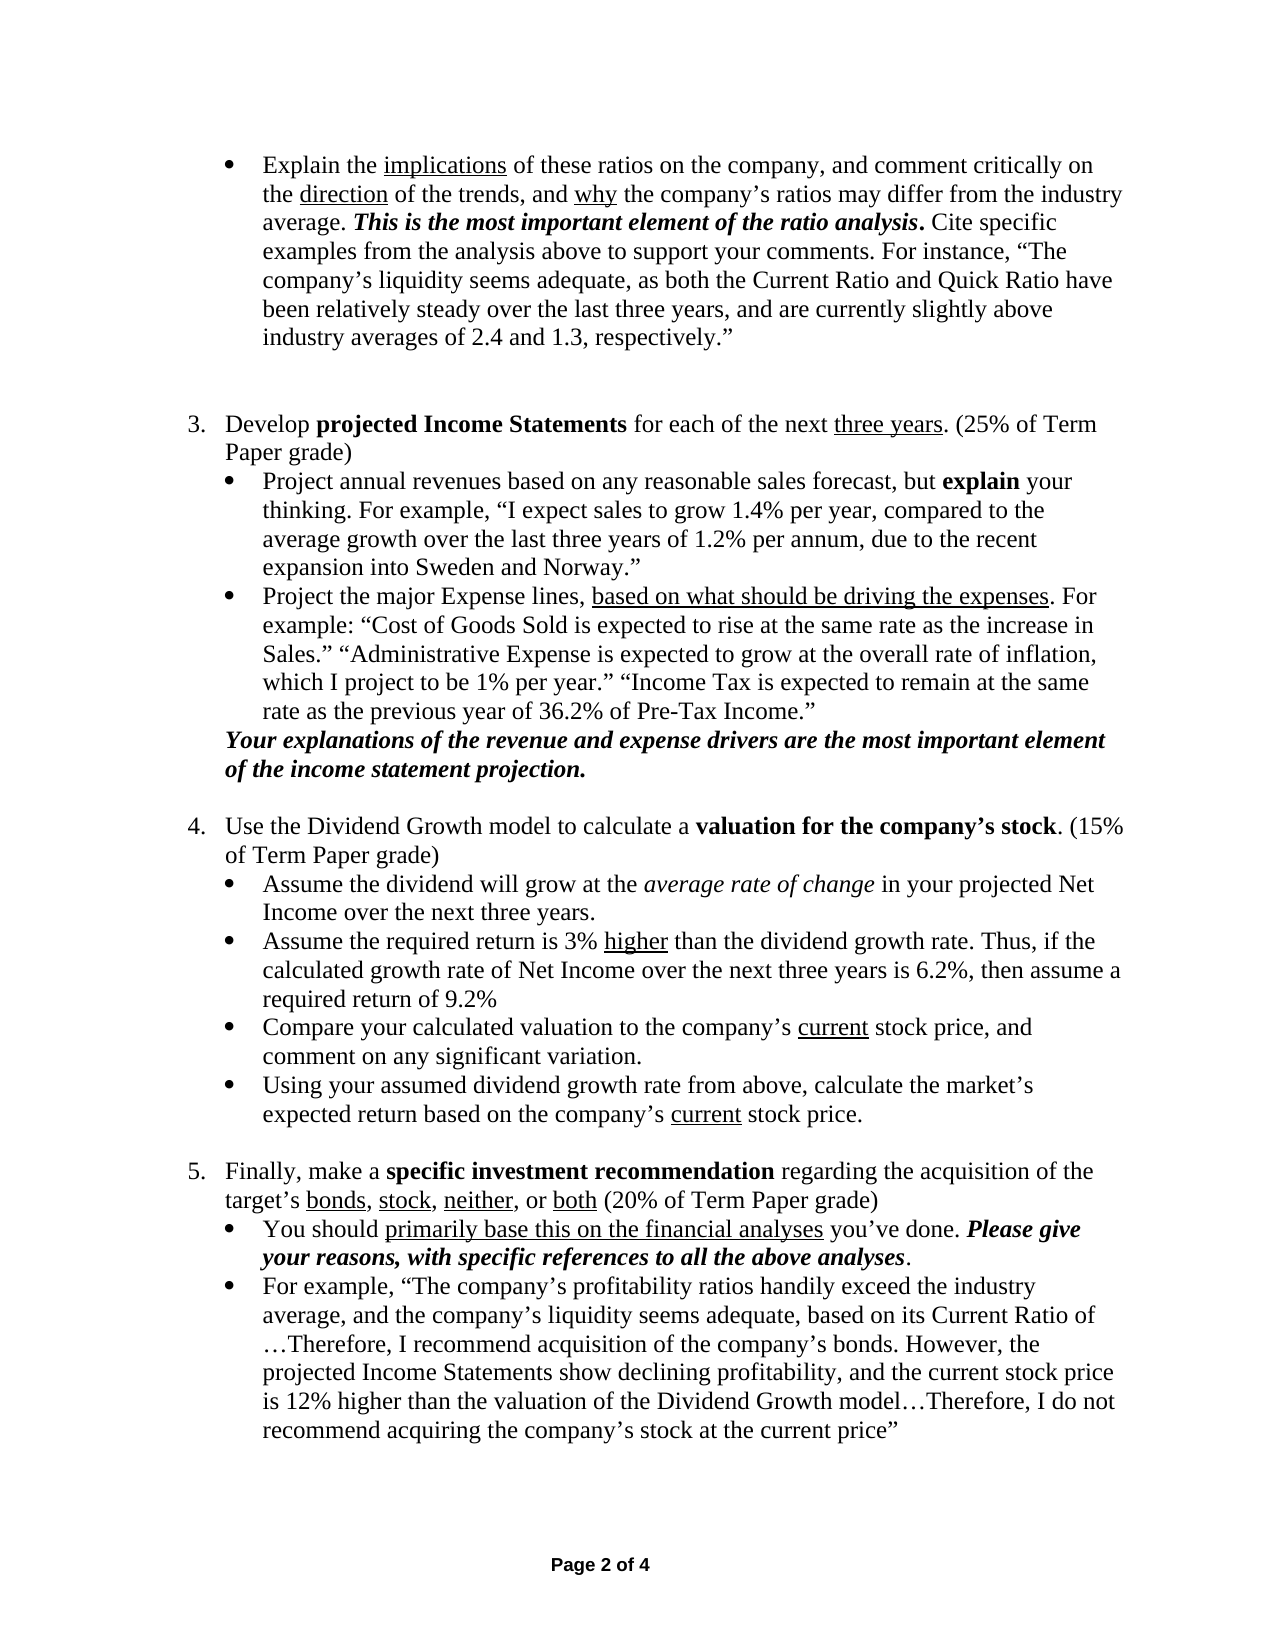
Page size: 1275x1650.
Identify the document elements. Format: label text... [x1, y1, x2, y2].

list Project the major Expense lines, based on what should be driving the expenses. For example: “Cost of Goods Sold is expected to rise at the same rate as the increase in Sales.” “Administrative Expense is expected to grow at the overall rate of inflation, which I project to be 1% per year.” “Income Tax is expected to remain at the same rate as the previous year of 36.2% of Pre-Tax Income.” [225, 581, 1125, 725]
list Using your assumed dividend growth rate from above, calculate the market’s expected return based on the company’s current stock price. [225, 1070, 1125, 1127]
list Project annual revenues based on any reasonable sales forecast, but explain your thinking. For example, “I expect sales to grow 1.4% per year, compared to the average growth over the last three years of 1.2% per annum, due to the recent expansion into Sweden and Norway.” [225, 466, 1125, 581]
list Explain the implications of these ratios on the company, and comment critically on the direction of the trends, and why the company’s ratios may differ from the industry average. This is the most important element of the ratio analysis. Cite specific examples from the analysis above to support your comments. For instance, “The company’s liquidity seems adequate, as both the Current Ratio and Quick Ratio have been relatively steady over the last three years, and are currently slightly above industry averages of 2.4 and 1.3, respectively.” [225, 150, 1125, 351]
list Assume the required return is 3% higher than the dividend growth rate. Thus, if the calculated growth rate of Net Income over the next three years is 6.2%, then assume a required return of 9.2% [225, 926, 1125, 1012]
list Use the Dividend Growth model to calculate a valuation for the company’s stock. (15% of Term Paper grade) [187, 811, 1125, 869]
list Finally, make a specific investment recommendation regarding the acquisition of the target’s bonds, stock, neither, or both (20% of Term Paper grade) [187, 1156, 1125, 1214]
list You should primarily base this on the financial analyses you’ve done. Please give your reasons, with specific references to all the above analyses. [225, 1214, 1125, 1271]
text Your explanations of the revenue and expense drivers are the most important element of the income statement projection. [225, 725, 1125, 782]
list Develop projected Income Statements for each of the next three years. (25% of Term Paper grade) [187, 409, 1125, 466]
list Compare your calculated valuation to the company’s current stock price, and comment on any significant variation. [225, 1012, 1125, 1070]
list For example, “The company’s profitability ratios handily exceed the industry average, and the company’s liquidity seems adequate, based on its Current Ratio of …Therefore, I recommend acquisition of the company’s bonds. However, the projected Income Statements show declining profitability, and the current stock price is 12% higher than the valuation of the Dividend Growth model…Therefore, I do not recommend acquiring the company’s stock at the current price” [225, 1271, 1125, 1444]
list Assume the dividend will grow at the average rate of change in your projected Net Income over the next three years. [225, 869, 1125, 926]
